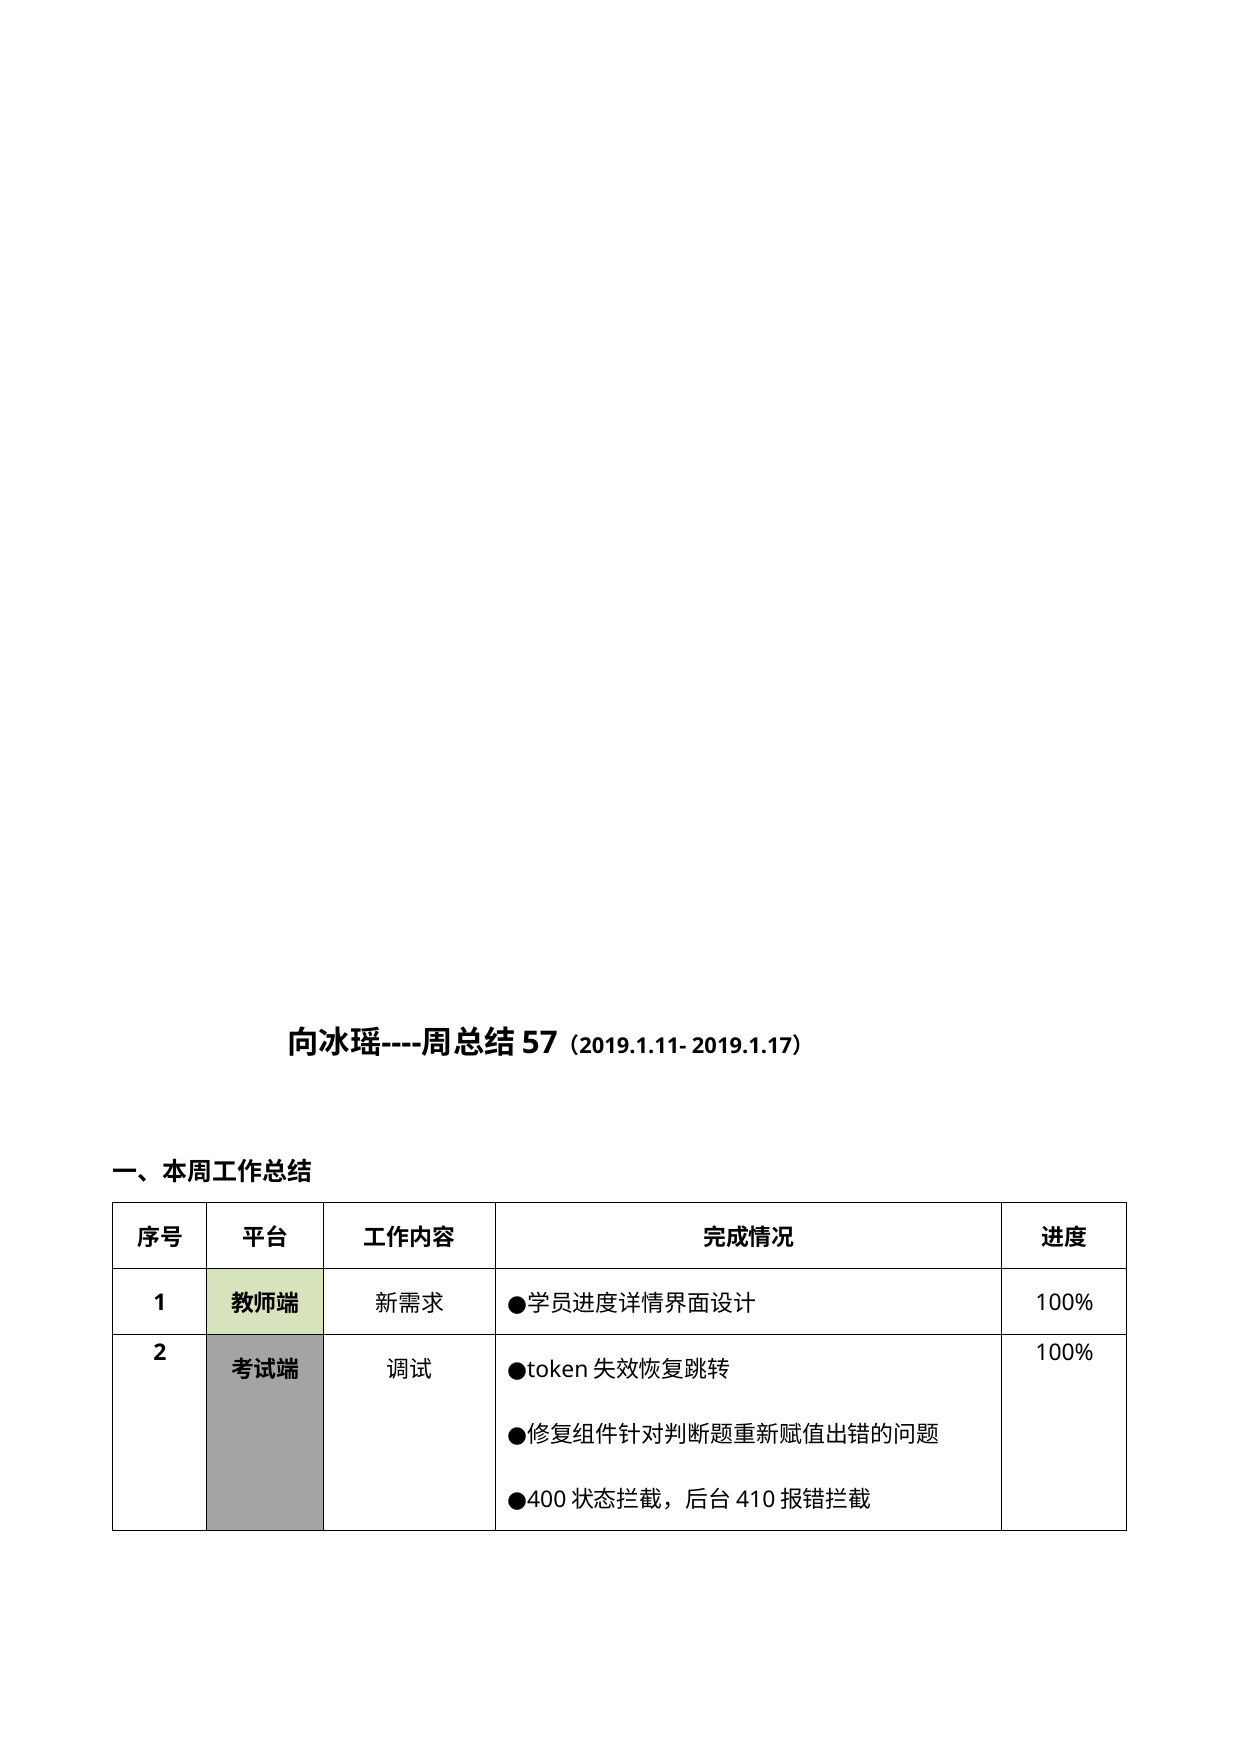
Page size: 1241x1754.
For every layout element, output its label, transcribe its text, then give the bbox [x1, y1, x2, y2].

table_cell 2 [113, 1335, 206, 1530]
table_header 进度 [1002, 1203, 1126, 1268]
table_cell 100% [1002, 1269, 1126, 1334]
table_cell 考试端 [207, 1335, 323, 1530]
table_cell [496, 1335, 1001, 1530]
table_cell 新需求 [324, 1269, 495, 1334]
table_cell 1 [113, 1269, 206, 1334]
table_header 平台 [207, 1203, 323, 1268]
table_cell ●学员进度详情界面设计 [496, 1269, 1001, 1334]
table_header 工作内容 [324, 1203, 495, 1268]
table_cell 100% [1002, 1335, 1126, 1530]
table_cell 调试 [324, 1335, 495, 1530]
table_header 完成情况 [496, 1203, 1001, 1268]
text 向冰瑶----周总结57（2019.1.11- 2019.1.17） [244, 1007, 1128, 1072]
table_cell 教师端 [207, 1269, 323, 1334]
list 一、本周工作总结 [112, 1137, 1128, 1202]
table_header 序号 [113, 1203, 206, 1268]
